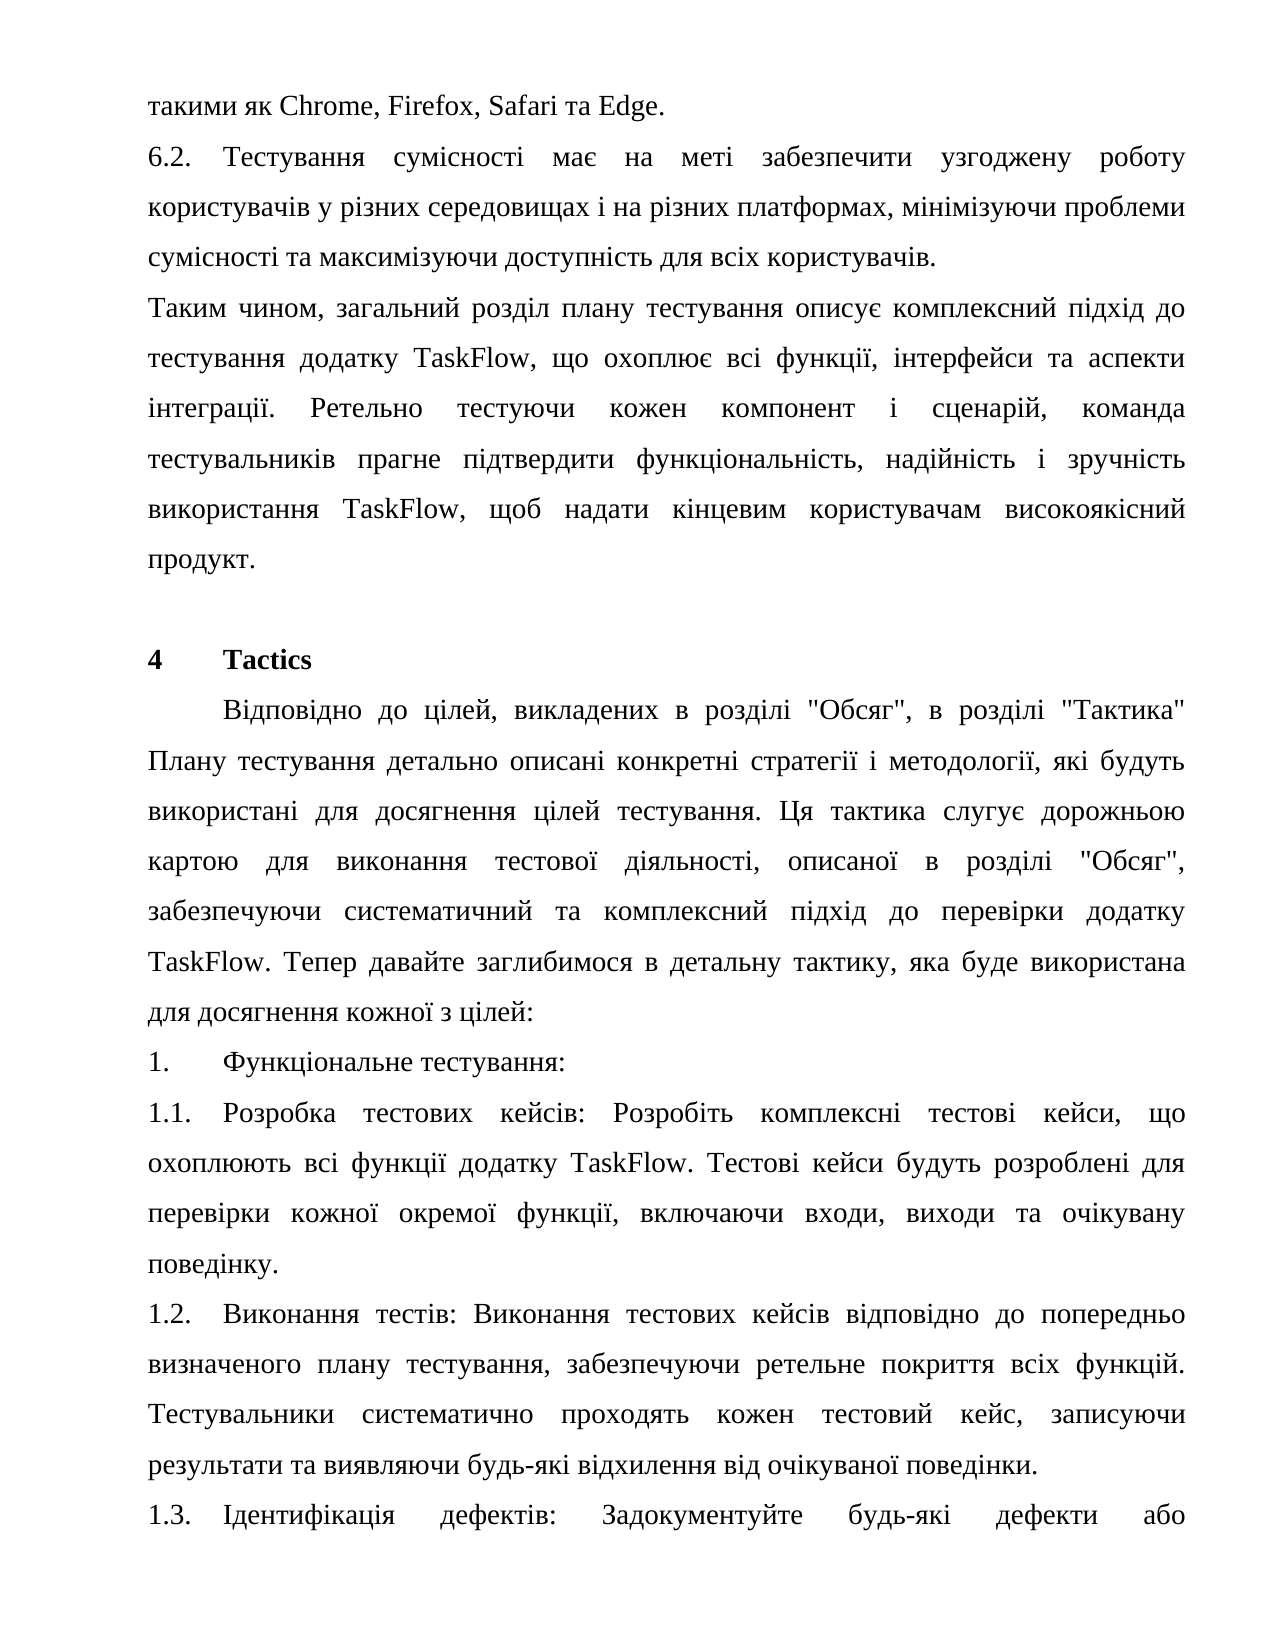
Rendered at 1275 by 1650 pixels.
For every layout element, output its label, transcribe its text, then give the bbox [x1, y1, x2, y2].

list Функціональне тестування: [148, 1044, 1186, 1078]
list Тестування сумісності має на меті забезпечити узгоджену роботу користувачів у різних середовищах і на різних платформах, мінімізуючи проблеми сумісності та максимізуючи доступність для всіх користувачів. [148, 139, 1186, 273]
text Відповідно до цілей, викладених в розділі "Обсяг", в розділі "Тактика" Плану тестування детально описані конкретні стратегії і методології, які будуть використані для досягнення цілей тестування. Ця тактика слугує дорожньою картою для виконання тестової діяльності, описаної в розділі "Обсяг", забезпечуючи систематичний та комплексний підхід до перевірки додатку TaskFlow. Тепер давайте заглибимося в детальну тактику, яка буде використана для досягнення кожної з цілей: [148, 692, 1186, 1028]
text Таким чином, загальний розділ плану тестування описує комплексний підхід до тестування додатку TaskFlow, що охоплює всі функції, інтерфейси та аспекти інтеграції. Ретельно тестуючи кожен компонент і сценарій, команда тестувальників прагне підтвердити функціональність, надійність і зручність використання TaskFlow, щоб надати кінцевим користувачам високоякісний продукт. [148, 290, 1186, 575]
list Tactics [148, 642, 1186, 676]
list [148, 88, 1186, 122]
list Розробка тестових кейсів: Розробіть комплексні тестові кейси, що охоплюють всі функції додатку TaskFlow. Тестові кейси будуть розроблені для перевірки кожної окремої функції, включаючи входи, виходи та очікувану поведінку. [148, 1095, 1186, 1279]
list Виконання тестів: Виконання тестових кейсів відповідно до попередньо визначеного плану тестування, забезпечуючи ретельне покриття всіх функцій. Тестувальники систематично проходять кожен тестовий кейс, записуючи результати та виявляючи будь-які відхилення від очікуваної поведінки. [148, 1296, 1186, 1481]
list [148, 1497, 1186, 1531]
